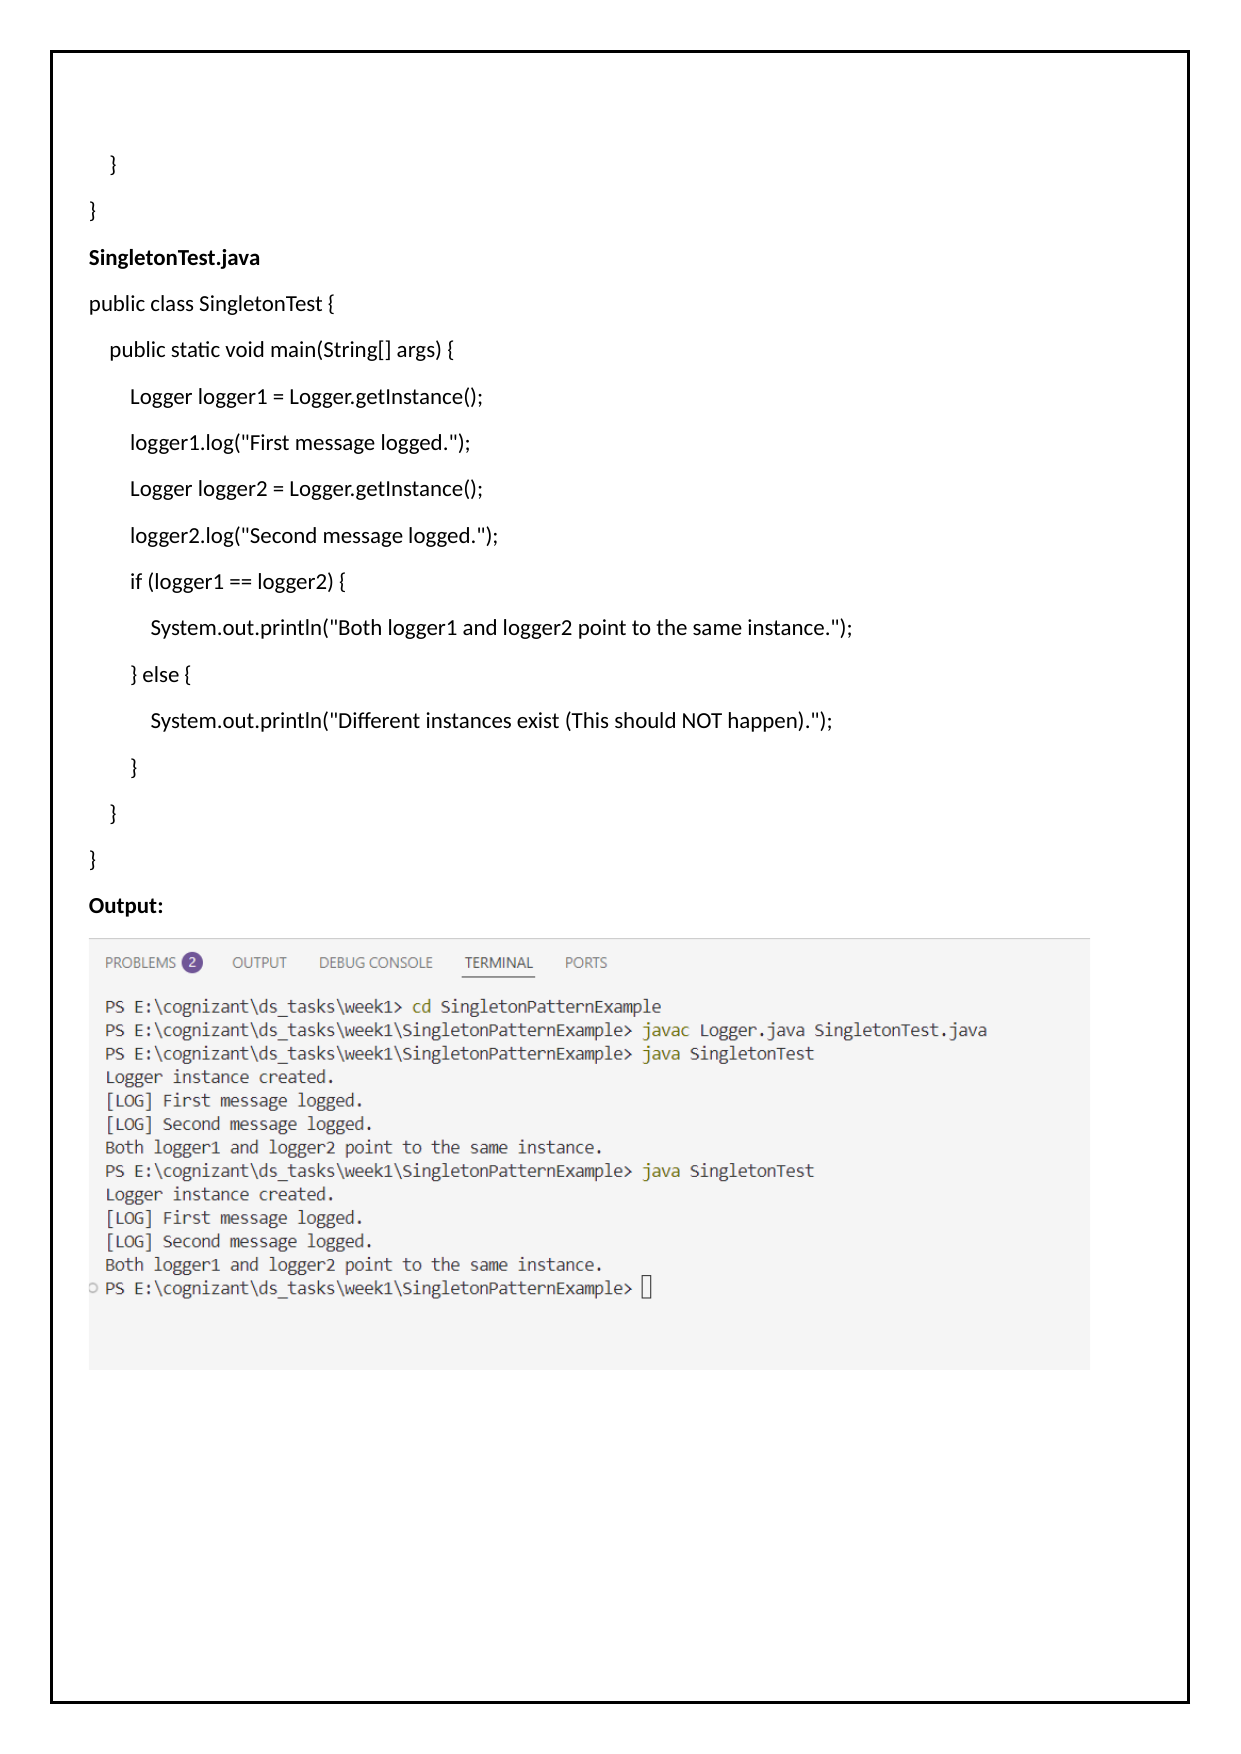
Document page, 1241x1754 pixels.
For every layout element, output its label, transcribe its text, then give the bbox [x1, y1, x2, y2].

text } [89, 845, 1090, 873]
text } [89, 150, 1090, 178]
text if (logger1 == logger2) { [89, 567, 1090, 595]
text Logger logger1 = Logger.getInstance(); [89, 382, 1090, 410]
text logger1.log("First message logged."); [89, 428, 1090, 456]
text System.out.println("Different instances exist (This should NOT happen)."); [89, 706, 1090, 734]
text } [89, 753, 1090, 781]
picture [88, 938, 1091, 1370]
text SingletonTest.java [89, 243, 1090, 271]
text } else { [89, 660, 1090, 688]
text System.out.println("Both logger1 and logger2 point to the same instance."); [89, 613, 1090, 642]
text public static void main(String[] args) { [89, 335, 1090, 363]
text logger2.log("Second message logged."); [89, 521, 1090, 549]
text } [89, 799, 1090, 827]
text Output: [89, 892, 1090, 920]
text Logger logger2 = Logger.getInstance(); [89, 474, 1090, 502]
text public class SingletonTest { [89, 289, 1090, 317]
text } [89, 196, 1090, 224]
